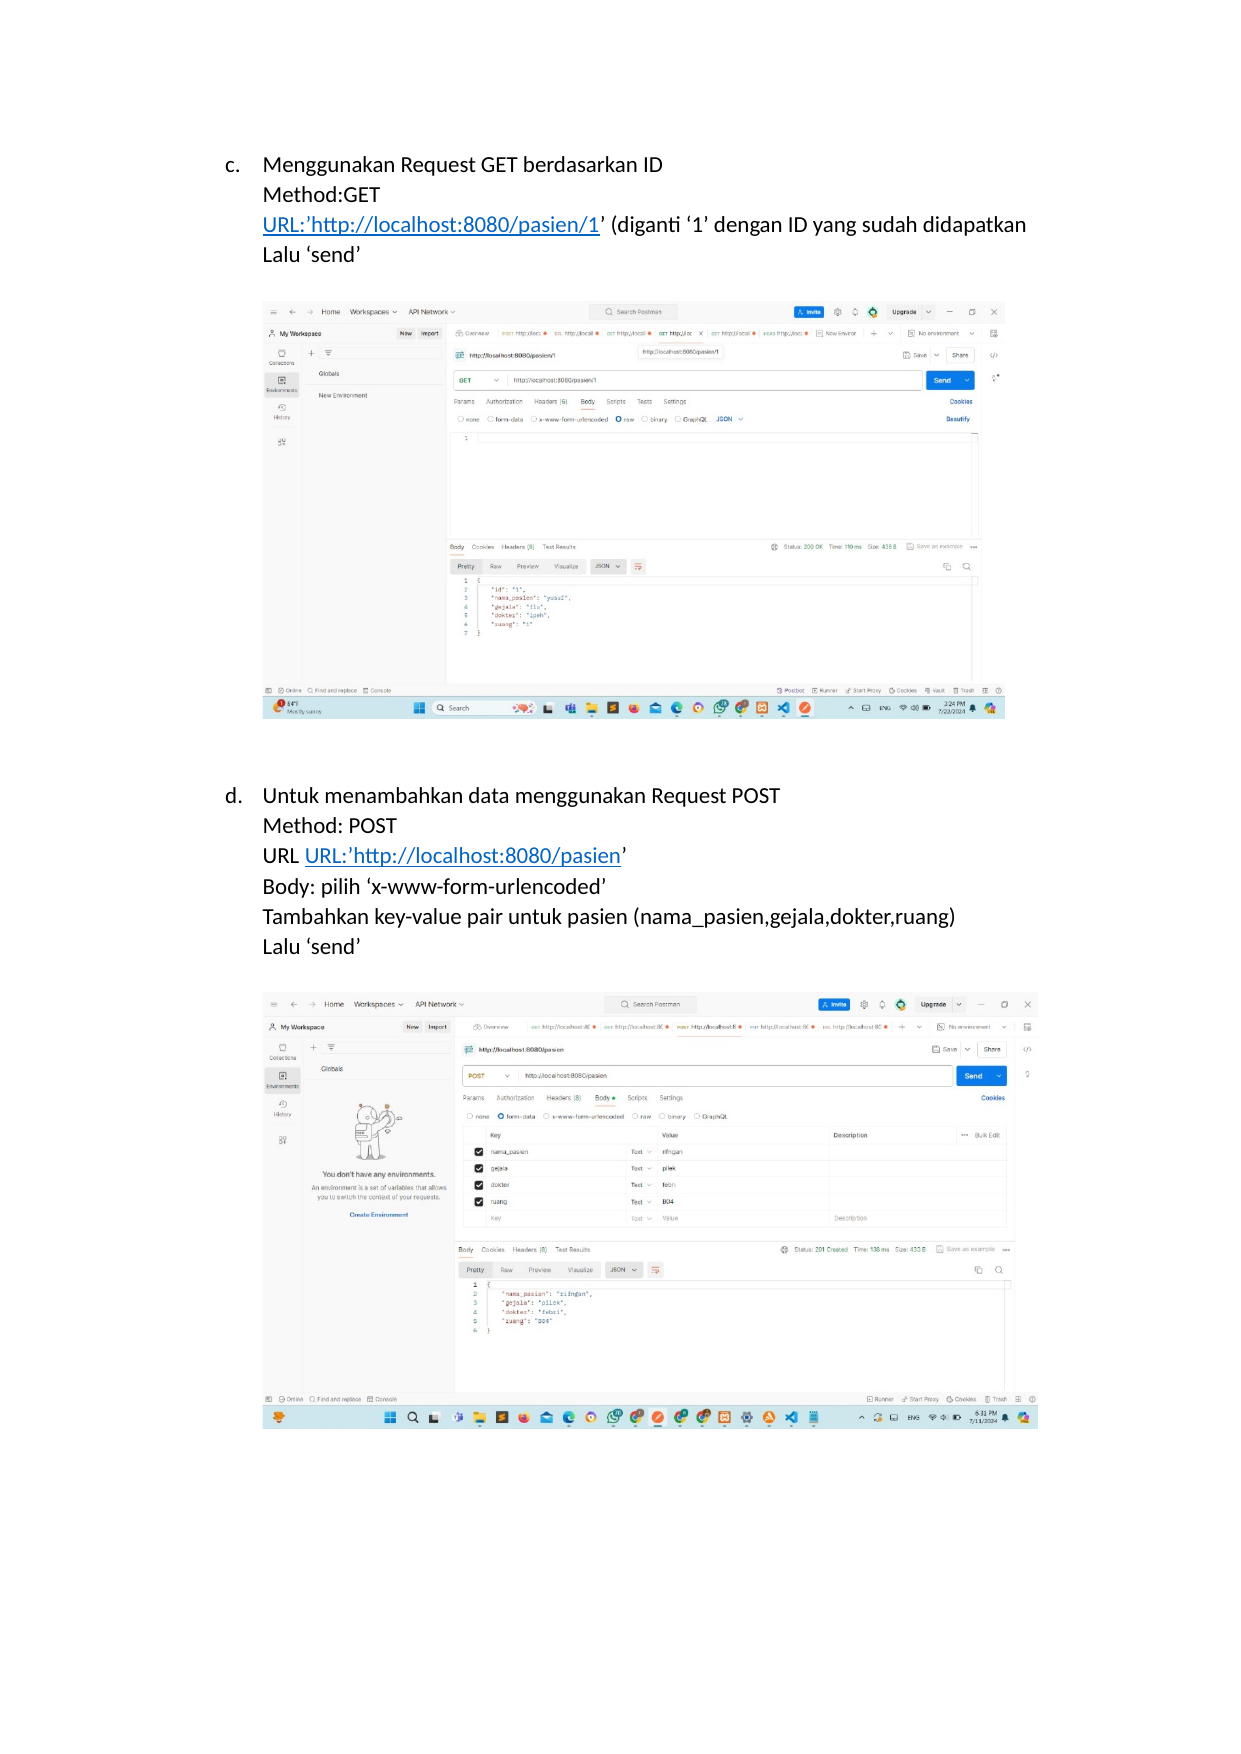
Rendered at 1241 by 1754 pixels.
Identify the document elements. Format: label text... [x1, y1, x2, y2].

list URL URL:’http://localhost:8080/pasien’ [262, 842, 1090, 869]
list URL:’http://localhost:8080/pasien/1’ (diganti ‘1’ dengan ID yang sudah didapatkan [262, 210, 1090, 238]
list Lalu ‘send’ [262, 241, 1090, 269]
list Method:GET [262, 180, 1090, 208]
list Lalu ‘send’ [262, 932, 1090, 960]
list Method: POST [262, 811, 1090, 839]
list Menggunakan Request GET berdasarkan ID [225, 150, 1090, 178]
list Untuk menambahkan data menggunakan Request POST [225, 781, 1090, 809]
picture [262, 992, 1038, 1429]
list Tambahkan key-value pair untuk pasien (nama_pasien,gejala,dokter,ruang) [262, 902, 1090, 930]
picture [262, 301, 1005, 719]
list Body: pilih ‘x-www-form-urlencoded’ [262, 872, 1090, 900]
